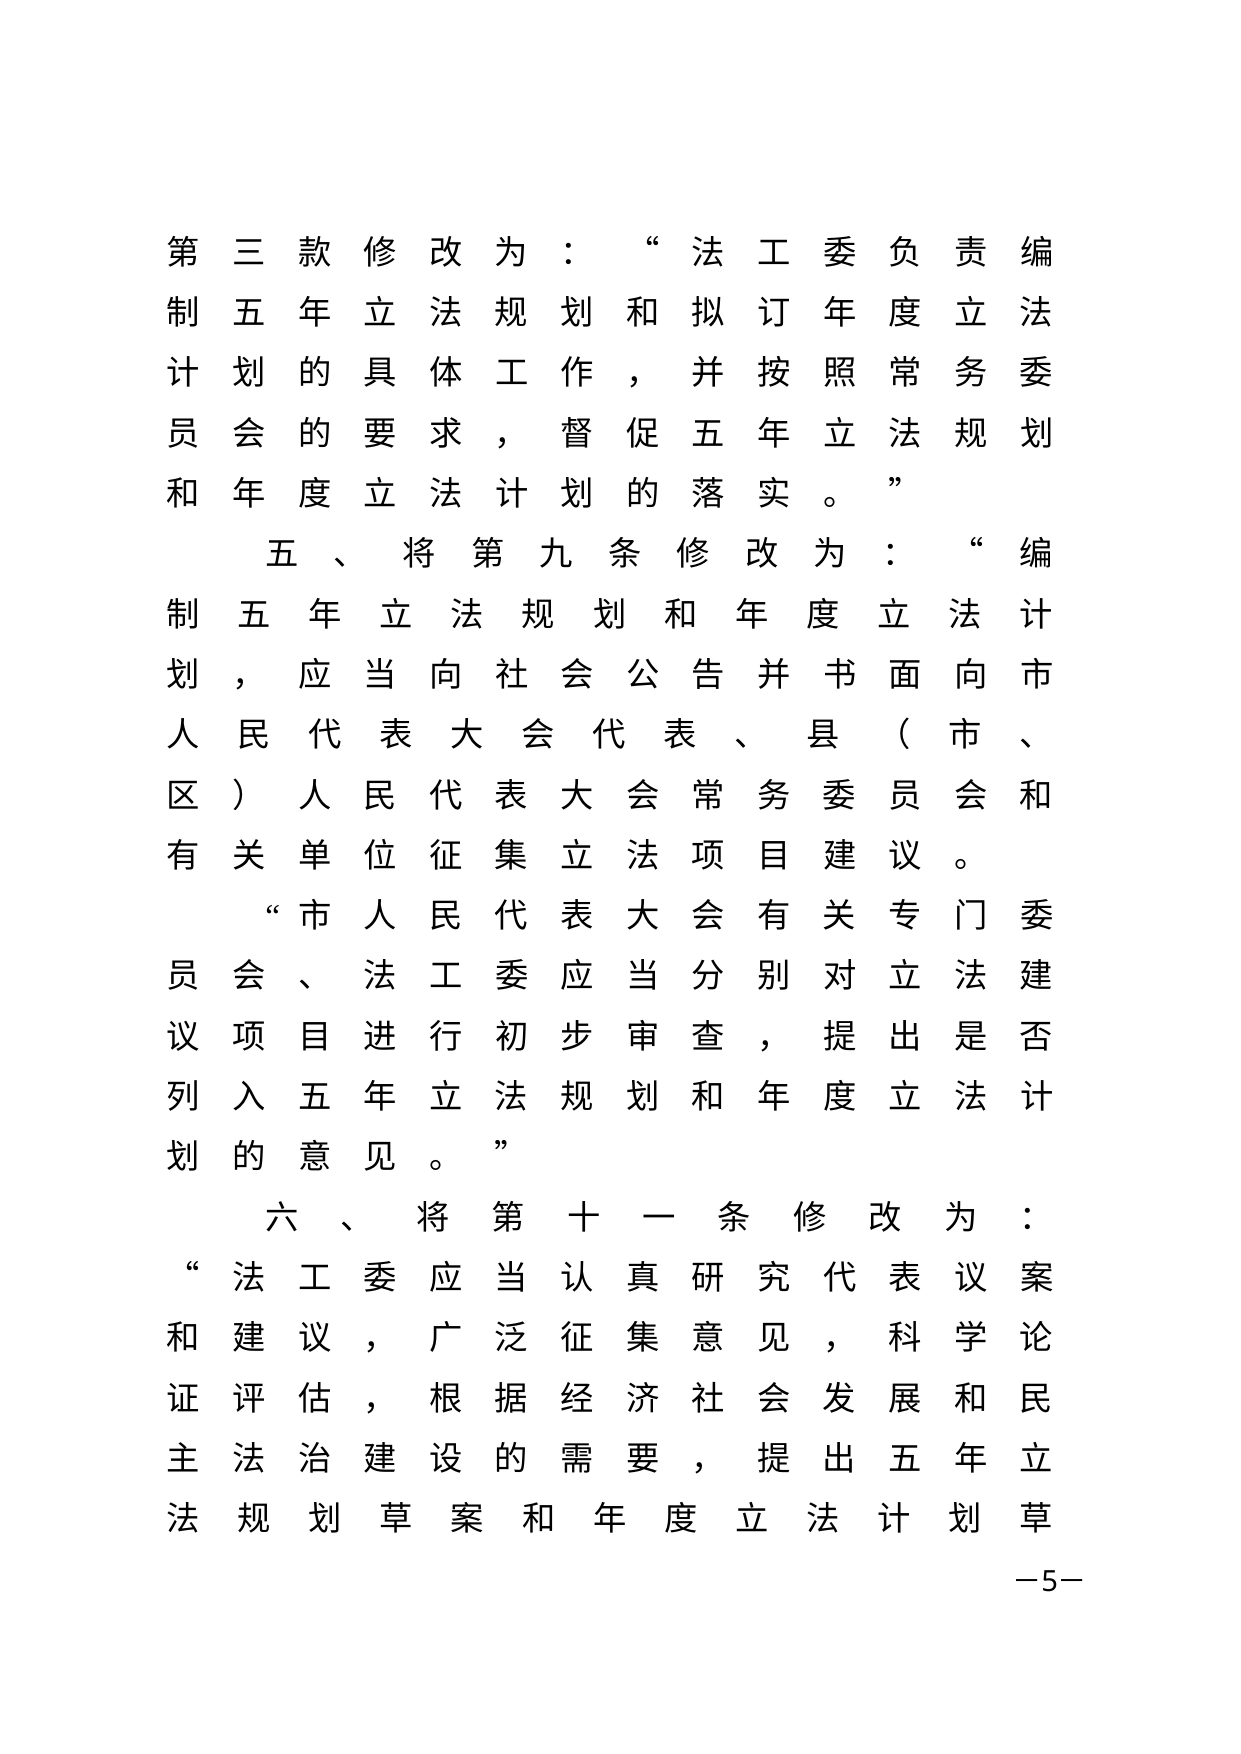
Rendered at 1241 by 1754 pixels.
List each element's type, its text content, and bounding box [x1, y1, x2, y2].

list “市人民代表大会有关专门委员会、法工委应当分别对立法建议项目进行初步审查，提出是否列入五年立法规划和年度立法计划的意见。” [167, 883, 1085, 1184]
list 四、将第八条第二款修改为：“五年立法规划和年度立法计划由市人民代表大会常务委员会主任会议（以下简称主任会议）通过并向社会公布，并报送省人民代表大会常务委员会”，第三款修改为：“法工委负责编制五年立法规划和拟订年度立法计划的具体工作，并按照常务委员会的要求，督促五年立法规划和年度立法计划的落实。” [167, 219, 1085, 521]
list 六、将第十一条修改为：“法工委应当认真研究代表议案和建议，广泛征集意见，科学论证评估，根据经济社会发展和民主法治建设的需要，提出五年立法规划草案和年度立法计划草案。” [167, 1184, 1085, 1546]
list 五、将第九条修改为：“编制五年立法规划和年度立法计划，应当向社会公告并书面向市人民代表大会代表、县（市、区）人民代表大会常务委员会和有关单位征集立法项目建议。 [167, 521, 1085, 883]
